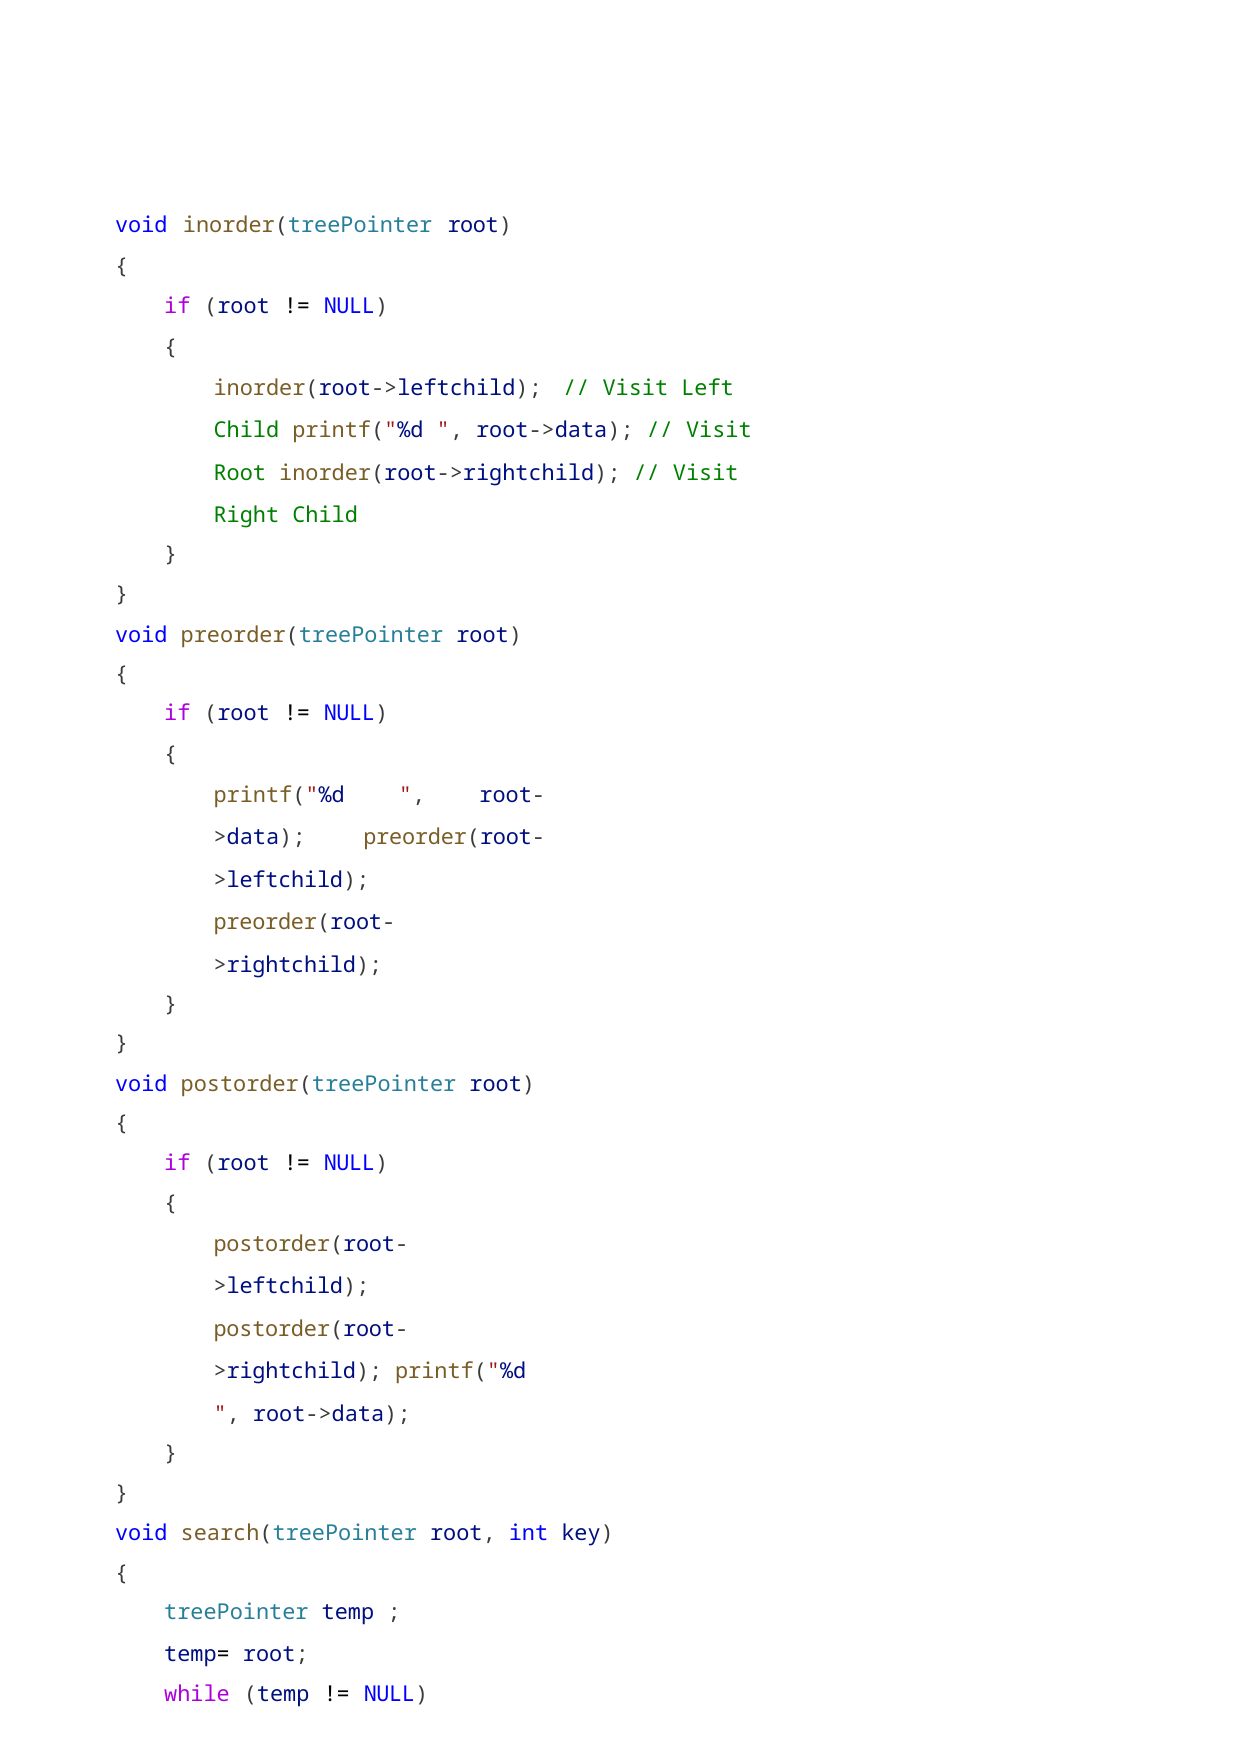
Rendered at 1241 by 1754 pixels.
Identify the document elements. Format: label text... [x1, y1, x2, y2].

text } [115, 1476, 1122, 1506]
text } [164, 542, 1122, 567]
text { [115, 1110, 1122, 1136]
text void search(treePointer root, int key) [115, 1517, 632, 1547]
text } [164, 1440, 1122, 1466]
text } [164, 991, 1122, 1016]
text { [115, 250, 1122, 279]
text while (temp != NULL) [164, 1681, 1122, 1706]
text void inorder(treePointer root) [115, 209, 1122, 239]
text { [115, 1560, 1122, 1585]
text } [115, 578, 1122, 608]
text inorder(root->leftchild); // Visit Left Child printf("%d ", root->data); // Visit Root inorder(root->rightchild); // Visit Right Child [213, 372, 790, 529]
text printf("%d ", root->data); preorder(root->leftchild); preorder(root->rightchild); [213, 778, 544, 978]
text void preorder(treePointer root) [115, 618, 893, 648]
text { [164, 738, 1122, 768]
text if (root != NULL) [164, 290, 1122, 320]
text { [164, 1187, 1122, 1217]
text { [115, 661, 1122, 686]
text treePointer temp ; temp= root; [164, 1596, 401, 1668]
text if (root != NULL) [164, 1147, 1122, 1176]
text if (root != NULL) [164, 697, 1122, 727]
text void postorder(treePointer root) [115, 1068, 893, 1098]
text { [164, 331, 1122, 361]
text } [115, 1027, 1122, 1057]
text postorder(root->leftchild); postorder(root->rightchild); printf("%d ", root->data); [213, 1228, 557, 1428]
